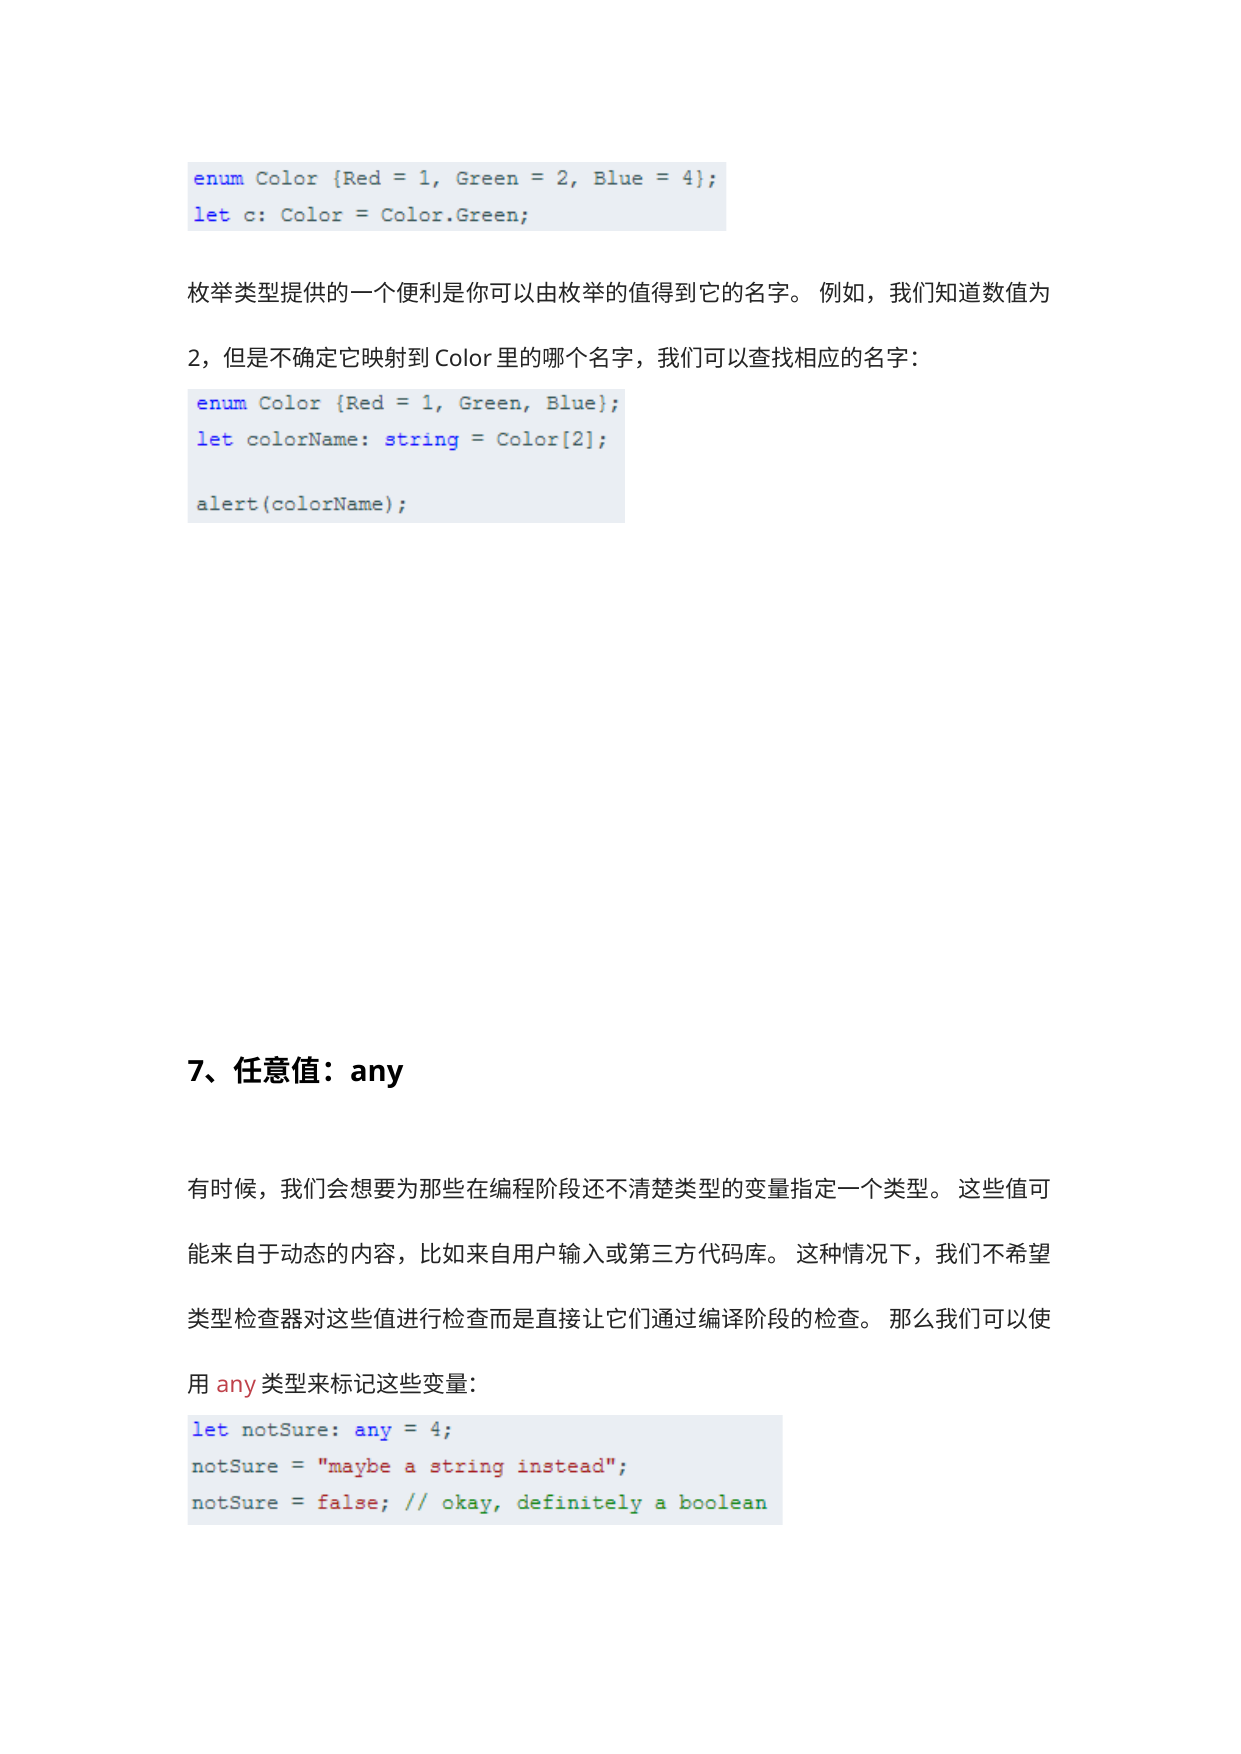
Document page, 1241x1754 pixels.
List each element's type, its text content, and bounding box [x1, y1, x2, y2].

picture [187, 1415, 783, 1525]
picture [187, 162, 727, 231]
picture [187, 389, 625, 523]
text 有时候，我们会想要为那些在编程阶段还不清楚类型的变量指定一个类型。 这些值可能来自于动态的内容，比如来自用户输入或第三方代码库。 这种情况下，我们不希望类型检查器对这些值进行检查而是直接让它们通过编译阶段的检查。 那么我们可以使用 any类型来标记这些变量： [187, 1155, 1053, 1415]
text 枚举类型提供的一个便利是你可以由枚举的值得到它的名字。 例如，我们知道数值为2，但是不确定它映射到Color里的哪个名字，我们可以查找相应的名字： [187, 259, 1053, 389]
subtitle 7、任意值：any [187, 1036, 1053, 1101]
